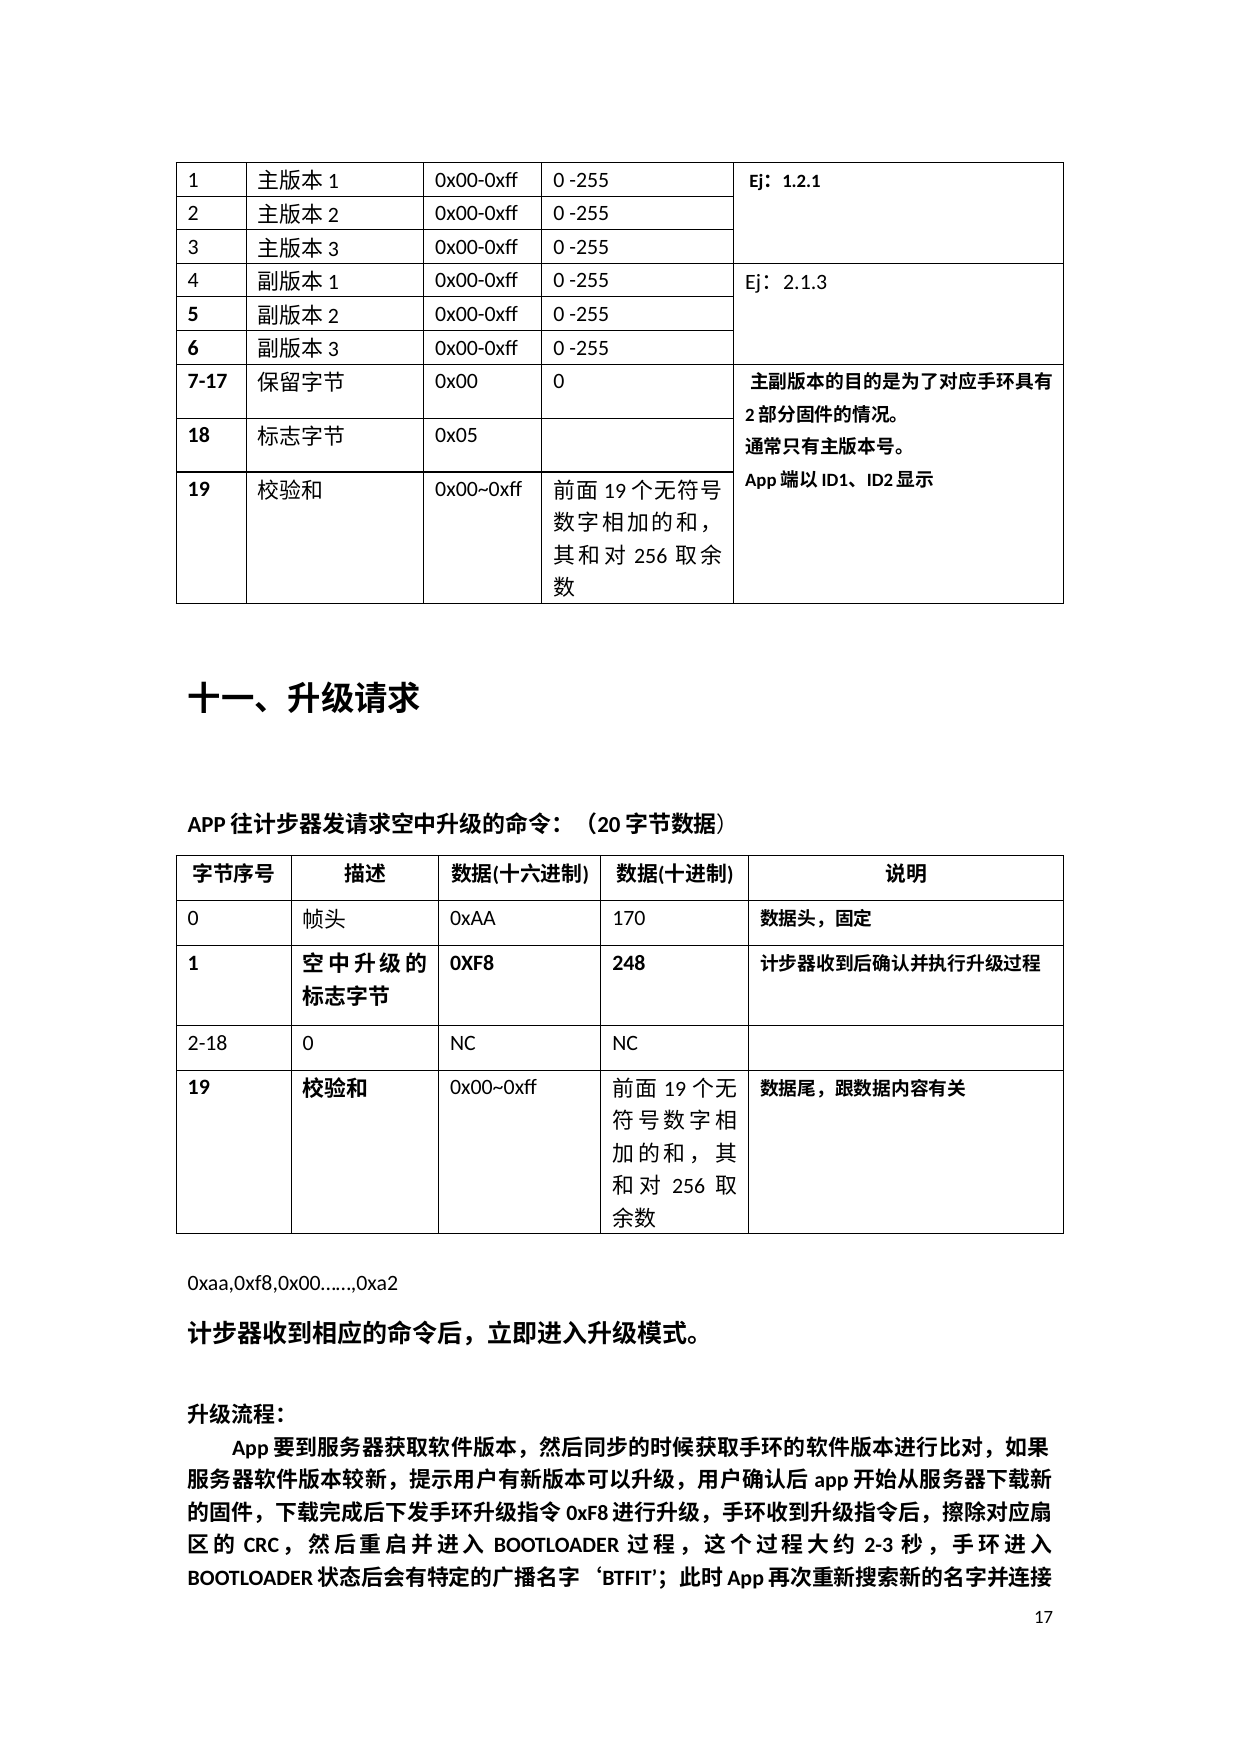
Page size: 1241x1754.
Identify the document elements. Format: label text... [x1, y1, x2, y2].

subtitle 十一、升级请求 [187, 663, 1053, 728]
table_cell 170 [601, 901, 748, 945]
table_cell 帧头 [292, 901, 438, 945]
table_cell 数据头，固定 [749, 901, 1063, 945]
table_cell Ej：1.2.1 [734, 163, 1063, 263]
table_cell 0x00-0xff [424, 163, 541, 196]
table_cell 3 [177, 230, 246, 263]
table_cell 18 [177, 419, 246, 471]
table_cell 0x00-0xff [424, 297, 541, 330]
table_cell 19 [177, 1071, 291, 1233]
table_cell 0 -255 [542, 197, 733, 229]
table_cell 5 [177, 297, 246, 330]
table_cell 19 [177, 473, 246, 602]
table_cell 1 [177, 946, 291, 1025]
table_cell 空中升级的标志字节 [292, 946, 438, 1025]
table_cell NC [439, 1026, 600, 1069]
table_cell [542, 419, 733, 471]
table_cell 248 [601, 946, 748, 1025]
table_cell 标志字节 [247, 419, 423, 471]
table_cell 前面19个无符号数字相加的和，其和对256取余数 [601, 1071, 748, 1233]
table_header 数据(十六进制) [439, 856, 600, 900]
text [187, 1429, 1053, 1592]
table_cell 0 -255 [542, 331, 733, 363]
text APP往计步器发请求空中升级的命令：（20字节数据） [187, 790, 1053, 855]
table_cell 0x00-0xff [424, 331, 541, 363]
table_cell 0XF8 [439, 946, 600, 1025]
table_cell 校验和 [292, 1071, 438, 1233]
table_cell 0 -255 [542, 230, 733, 263]
table_cell 0xAA [439, 901, 600, 945]
table_cell 前面19个无符号数字相加的和，其和对256取余数 [542, 473, 733, 602]
table_cell 0 -255 [542, 297, 733, 330]
table_cell 0 [542, 365, 733, 417]
table_cell 0x05 [424, 419, 541, 471]
text 升级流程： [187, 1397, 1053, 1429]
table_cell 0 [292, 1026, 438, 1069]
table_header 数据(十进制) [601, 856, 748, 900]
table_cell 副版本3 [247, 331, 423, 363]
table_cell 0x00-0xff [424, 197, 541, 229]
table_cell 主版本1 [247, 163, 423, 196]
table_cell 0x00 [424, 365, 541, 417]
table_cell 副版本1 [247, 264, 423, 296]
table_cell [749, 1026, 1063, 1069]
table_cell 0x00~0xff [424, 473, 541, 602]
table_cell 主版本2 [247, 197, 423, 229]
table_cell 主版本3 [247, 230, 423, 263]
table_cell 1 [177, 163, 246, 196]
table_header 描述 [292, 856, 438, 900]
table_cell 0 [177, 901, 291, 945]
table_cell 0x00-0xff [424, 264, 541, 296]
table_cell 0 -255 [542, 264, 733, 296]
text 计步器收到相应的命令后，立即进入升级模式。 [187, 1299, 1053, 1364]
table_cell 4 [177, 264, 246, 296]
table_header 说明 [749, 856, 1063, 900]
table_cell 6 [177, 331, 246, 363]
table_cell 保留字节 [247, 365, 423, 417]
table_cell 0 -255 [542, 163, 733, 196]
table_cell 2 [177, 197, 246, 229]
table_cell 2-18 [177, 1026, 291, 1069]
table_cell 7-17 [177, 365, 246, 417]
table_cell 副版本2 [247, 297, 423, 330]
table_cell 0x00~0xff [439, 1071, 600, 1233]
table_header 字节序号 [177, 856, 291, 900]
table_cell Ej：2.1.3 [734, 264, 1063, 363]
table_cell 校验和 [247, 473, 423, 602]
table_cell 0x00-0xff [424, 230, 541, 263]
table_cell 计步器收到后确认并执行升级过程 [749, 946, 1063, 1025]
text 0xaa,0xf8,0x00……,0xa2 [187, 1267, 1053, 1299]
table_cell NC [601, 1026, 748, 1069]
table_cell 主副版本的目的是为了对应手环具有2部分固件的情况。 通常只有主版本号。 App端以ID1、ID2显示 [734, 365, 1063, 602]
table_cell 数据尾，跟数据内容有关 [749, 1071, 1063, 1233]
